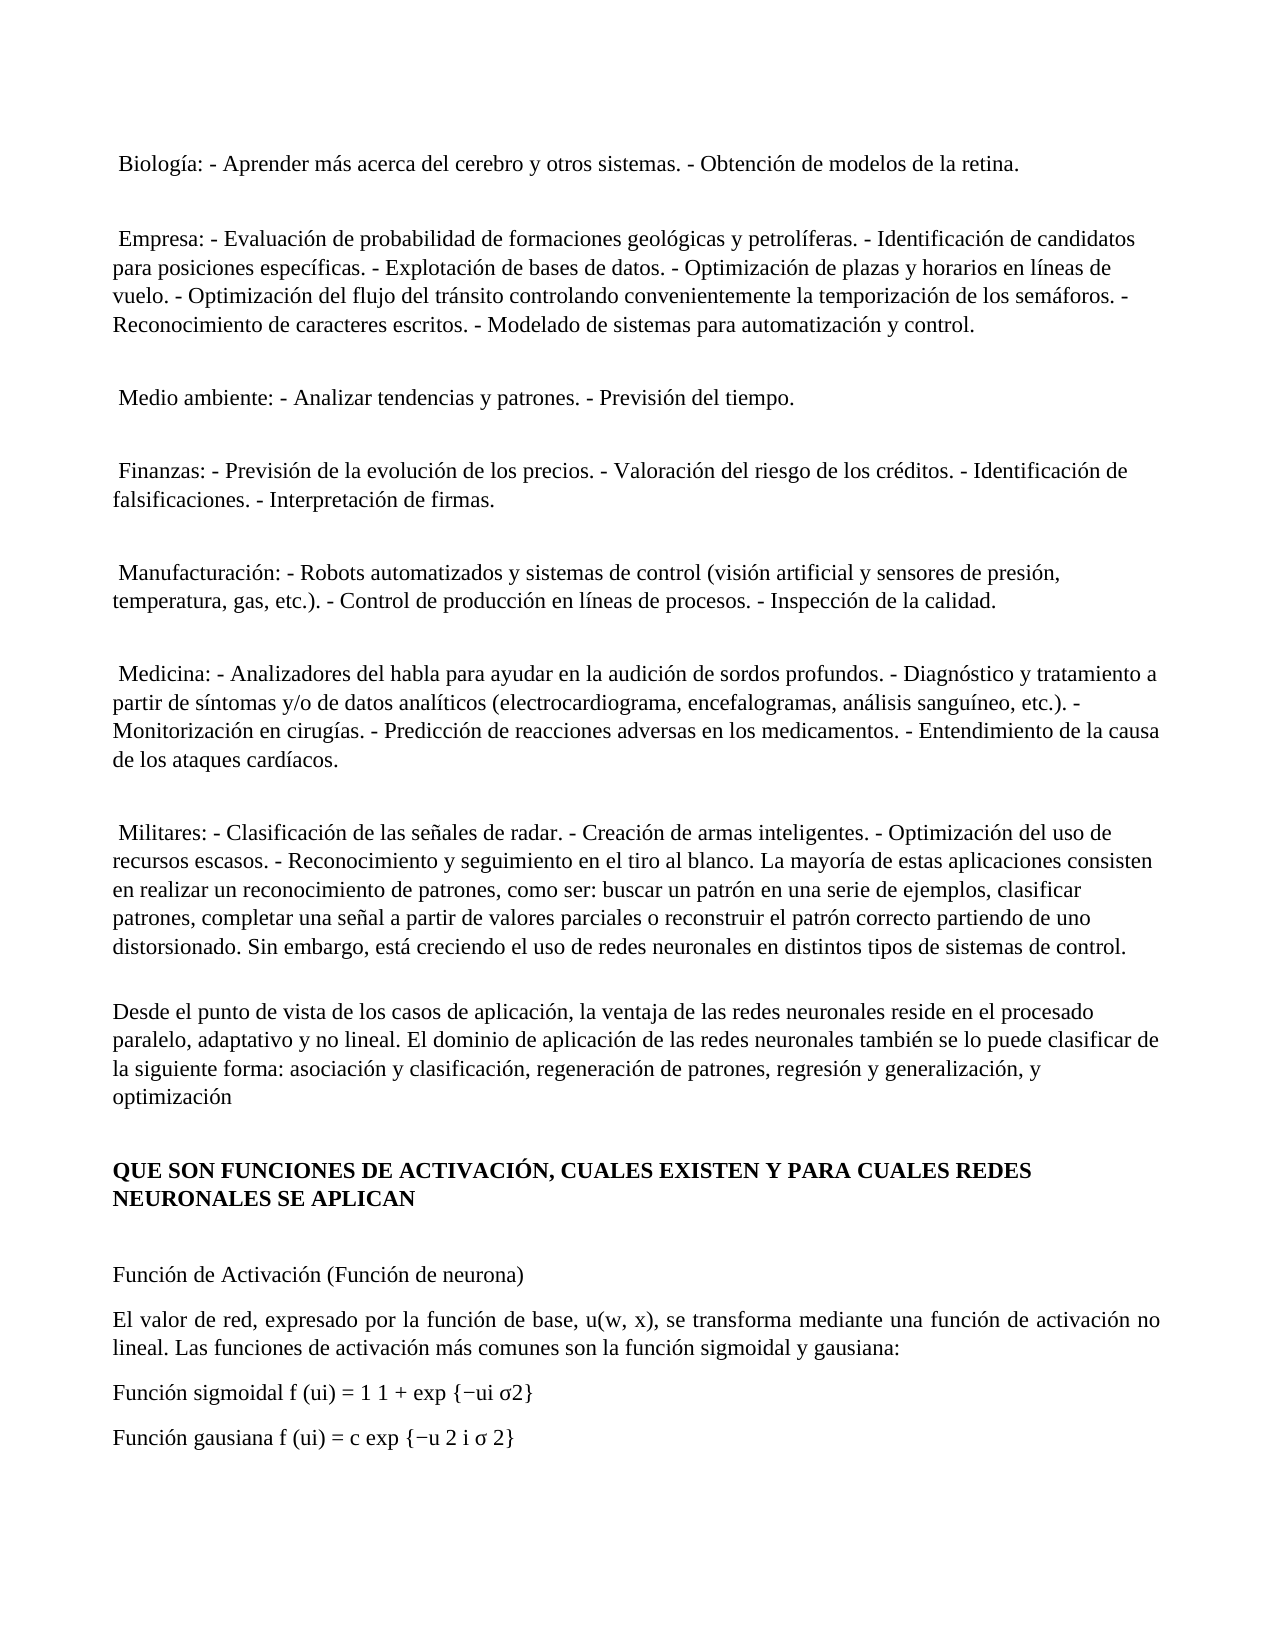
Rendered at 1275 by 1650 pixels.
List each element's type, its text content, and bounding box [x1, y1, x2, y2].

subtitle Militares: - Clasificación de las señales de radar. - Creación de armas inteligentes. - Optimización del uso de recursos escasos. - Reconocimiento y seguimiento en el tiro al blanco. La mayoría de estas aplicaciones consisten en realizar un reconocimiento de patrones, como ser: buscar un patrón en una serie de ejemplos, clasificar patrones, completar una señal a partir de valores parciales o reconstruir el patrón correcto partiendo de uno distorsionado. Sin embargo, está creciendo el uso de redes neuronales en distintos tipos de sistemas de control. [112, 819, 1162, 959]
subtitle Desde el punto de vista de los casos de aplicación, la ventaja de las redes neuronales reside en el procesado paralelo, adaptativo y no lineal. El dominio de aplicación de las redes neuronales también se lo puede clasificar de la siguiente forma: asociación y clasificación, regeneración de patrones, regresión y generalización, y optimización [112, 998, 1162, 1110]
subtitle Medio ambiente: - Analizar tendencias y patrones. - Previsión del tiempo. [112, 384, 1162, 450]
text Función gausiana f (ui) = c exp {−u 2 i σ 2} [112, 1424, 1162, 1451]
subtitle Manufacturación: - Robots automatizados y sistemas de control (visión artificial y sensores de presión, temperatura, gas, etc.). - Control de producción en líneas de procesos. - Inspección de la calidad. [112, 559, 1162, 653]
text QUE SON FUNCIONES DE ACTIVACIÓN, CUALES EXISTEN Y PARA CUALES REDES NEURONALES SE APLICAN [112, 1157, 1162, 1242]
text El valor de red, expresado por la función de base, u(w, x), se transforma mediante una función de activación no lineal. Las funciones de activación más comunes son la función sigmoidal y gausiana: [112, 1306, 1162, 1361]
text Función sigmoidal f (ui) = 1 1 + exp {−ui σ2} [112, 1379, 1162, 1406]
subtitle Medicina: - Analizadores del habla para ayudar en la audición de sordos profundos. - Diagnóstico y tratamiento a partir de síntomas y/o de datos analíticos (electrocardiograma, encefalogramas, análisis sanguíneo, etc.). - Monitorización en cirugías. - Predicción de reacciones adversas en los medicamentos. - Entendimiento de la causa de los ataques cardíacos. [112, 661, 1162, 812]
subtitle Finanzas: - Previsión de la evolución de los precios. - Valoración del riesgo de los créditos. - Identificación de falsificaciones. - Interpretación de firmas. [112, 457, 1162, 552]
text Biología: - Aprender más acerca del cerebro y otros sistemas. - Obtención de modelos de la retina. [112, 150, 1162, 207]
subtitle Empresa: - Evaluación de probabilidad de formaciones geológicas y petrolíferas. - Identificación de candidatos para posiciones específicas. - Explotación de bases de datos. - Optimización de plazas y horarios en líneas de vuelo. - Optimización del flujo del tránsito controlando convenientemente la temporización de los semáforos. - Reconocimiento de caracteres escritos. - Modelado de sistemas para automatización y control. [112, 225, 1162, 377]
text Función de Activación (Función de neurona) [112, 1261, 1162, 1287]
